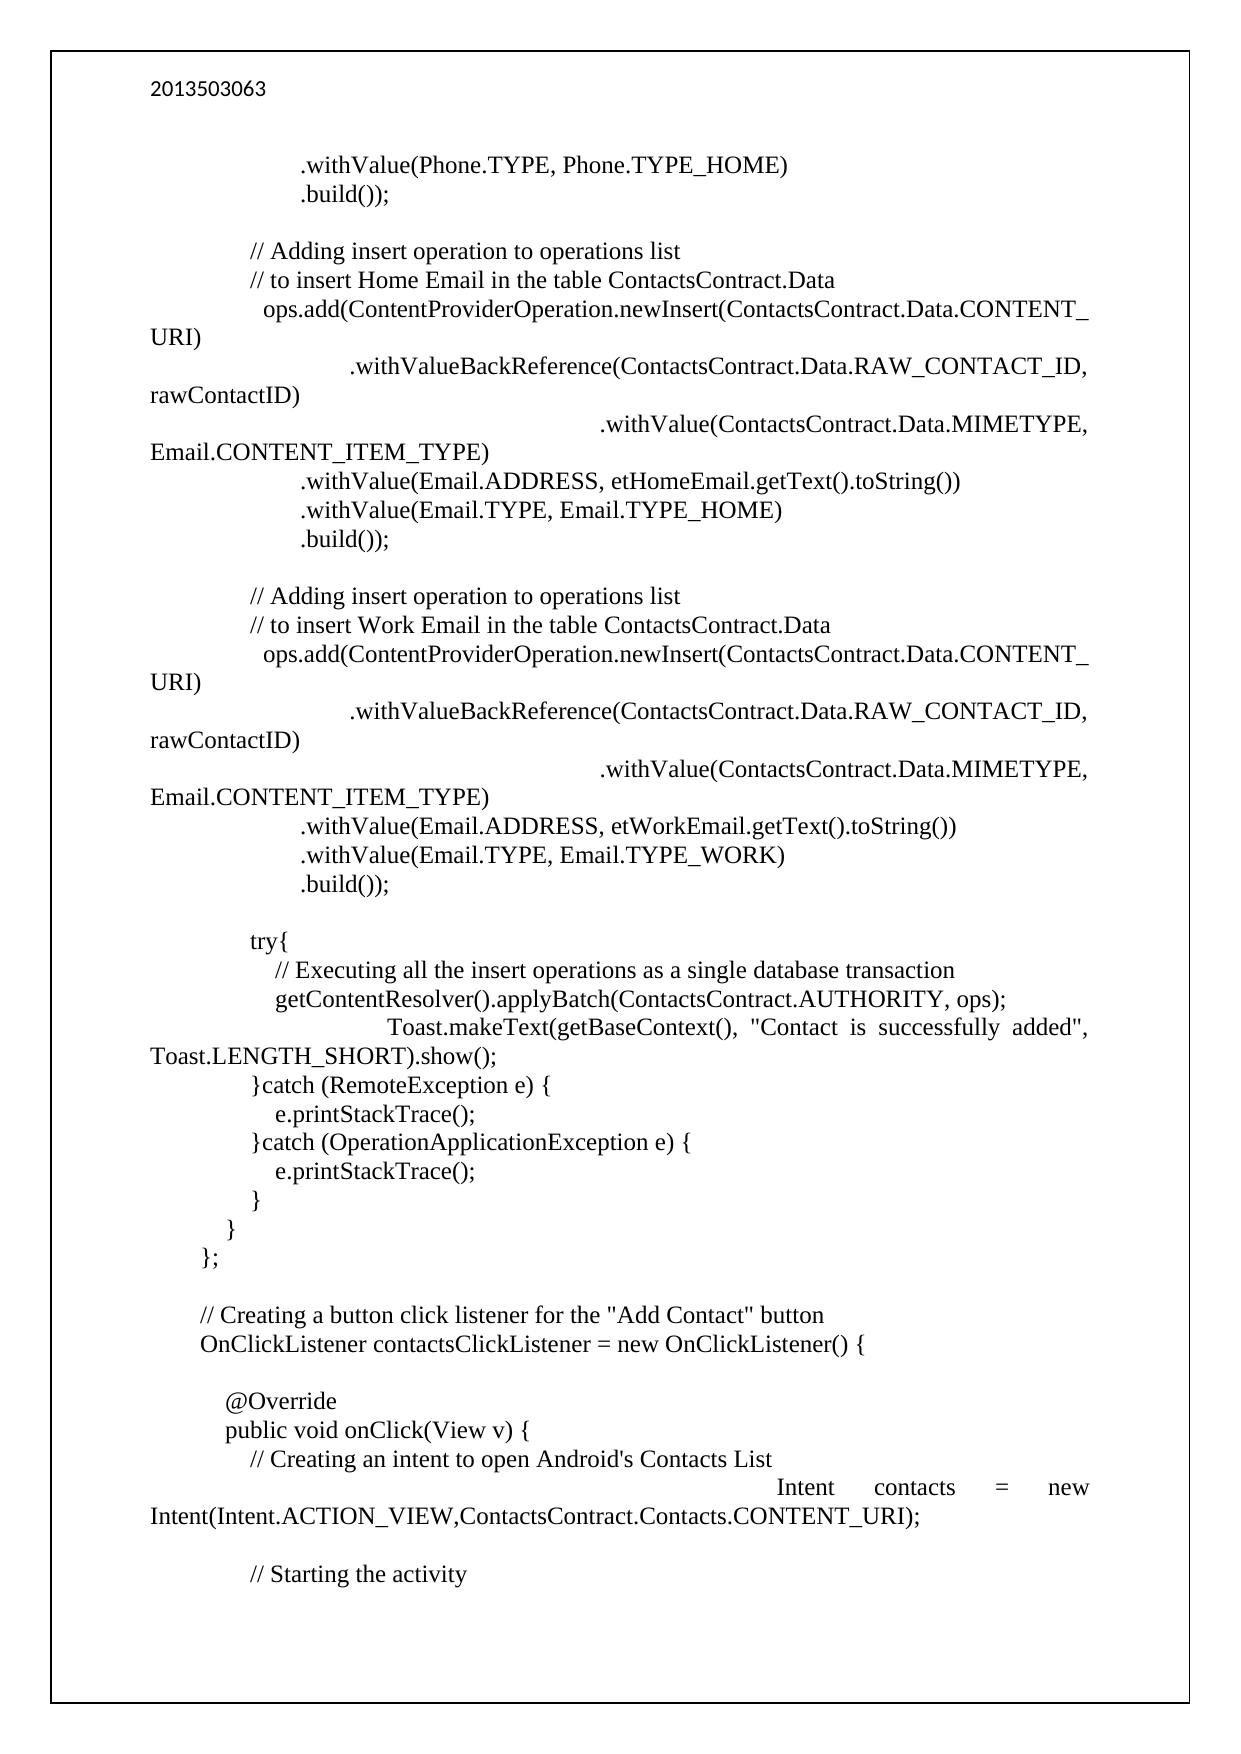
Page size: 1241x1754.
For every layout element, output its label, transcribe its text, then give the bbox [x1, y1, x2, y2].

text getContentResolver().applyBatch(ContactsContract.AUTHORITY, ops); [150, 984, 1090, 1012]
text // Creating a button click listener for the "Add Contact" button [150, 1300, 1090, 1329]
text .build()); [150, 869, 1090, 897]
text ops.add(ContentProviderOperation.newInsert(ContactsContract.Data.CONTENT_URI) [150, 639, 1090, 696]
text }; [150, 1242, 1090, 1271]
text } [150, 1185, 1090, 1214]
text try{ [150, 926, 1090, 955]
text .withValue(ContactsContract.Data.MIMETYPE, Email.CONTENT_ITEM_TYPE) [150, 409, 1090, 466]
text .withValue(Email.ADDRESS, etHomeEmail.getText().toString()) [150, 466, 1090, 495]
text .withValueBackReference(ContactsContract.Data.RAW_CONTACT_ID, rawContactID) [150, 351, 1090, 409]
text // to insert Home Email in the table ContactsContract.Data [150, 265, 1090, 294]
text } [150, 1214, 1090, 1242]
text .withValue(Email.TYPE, Email.TYPE_HOME) [150, 495, 1090, 524]
text // Starting the activity [150, 1559, 1090, 1587]
text }catch (OperationApplicationException e) { [150, 1127, 1090, 1156]
text ops.add(ContentProviderOperation.newInsert(ContactsContract.Data.CONTENT_URI) [150, 294, 1090, 351]
text // Adding insert operation to operations list [150, 236, 1090, 265]
text .withValue(Phone.TYPE, Phone.TYPE_HOME) [150, 150, 1090, 179]
text // to insert Work Email in the table ContactsContract.Data [150, 610, 1090, 639]
text .withValueBackReference(ContactsContract.Data.RAW_CONTACT_ID, rawContactID) [150, 696, 1090, 754]
text e.printStackTrace(); [150, 1156, 1090, 1185]
text // Adding insert operation to operations list [150, 581, 1090, 610]
text .build()); [150, 179, 1090, 207]
text .build()); [150, 524, 1090, 552]
text e.printStackTrace(); [150, 1099, 1090, 1127]
text @Override [150, 1386, 1090, 1415]
text }catch (RemoteException e) { [150, 1070, 1090, 1099]
text OnClickListener contactsClickListener = new OnClickListener() { [150, 1329, 1090, 1357]
text public void onClick(View v) { [150, 1415, 1090, 1444]
text // Executing all the insert operations as a single database transaction [150, 955, 1090, 984]
text Intent contacts = new Intent(Intent.ACTION_VIEW,ContactsContract.Contacts.CONTENT_URI); [150, 1472, 1090, 1530]
text .withValue(Email.TYPE, Email.TYPE_WORK) [150, 840, 1090, 869]
text .withValue(ContactsContract.Data.MIMETYPE, Email.CONTENT_ITEM_TYPE) [150, 754, 1090, 811]
text .withValue(Email.ADDRESS, etWorkEmail.getText().toString()) [150, 811, 1090, 840]
text Toast.makeText(getBaseContext(), "Contact is successfully added", Toast.LENGTH_SHORT).show(); [150, 1012, 1090, 1070]
text // Creating an intent to open Android's Contacts List [150, 1444, 1090, 1472]
